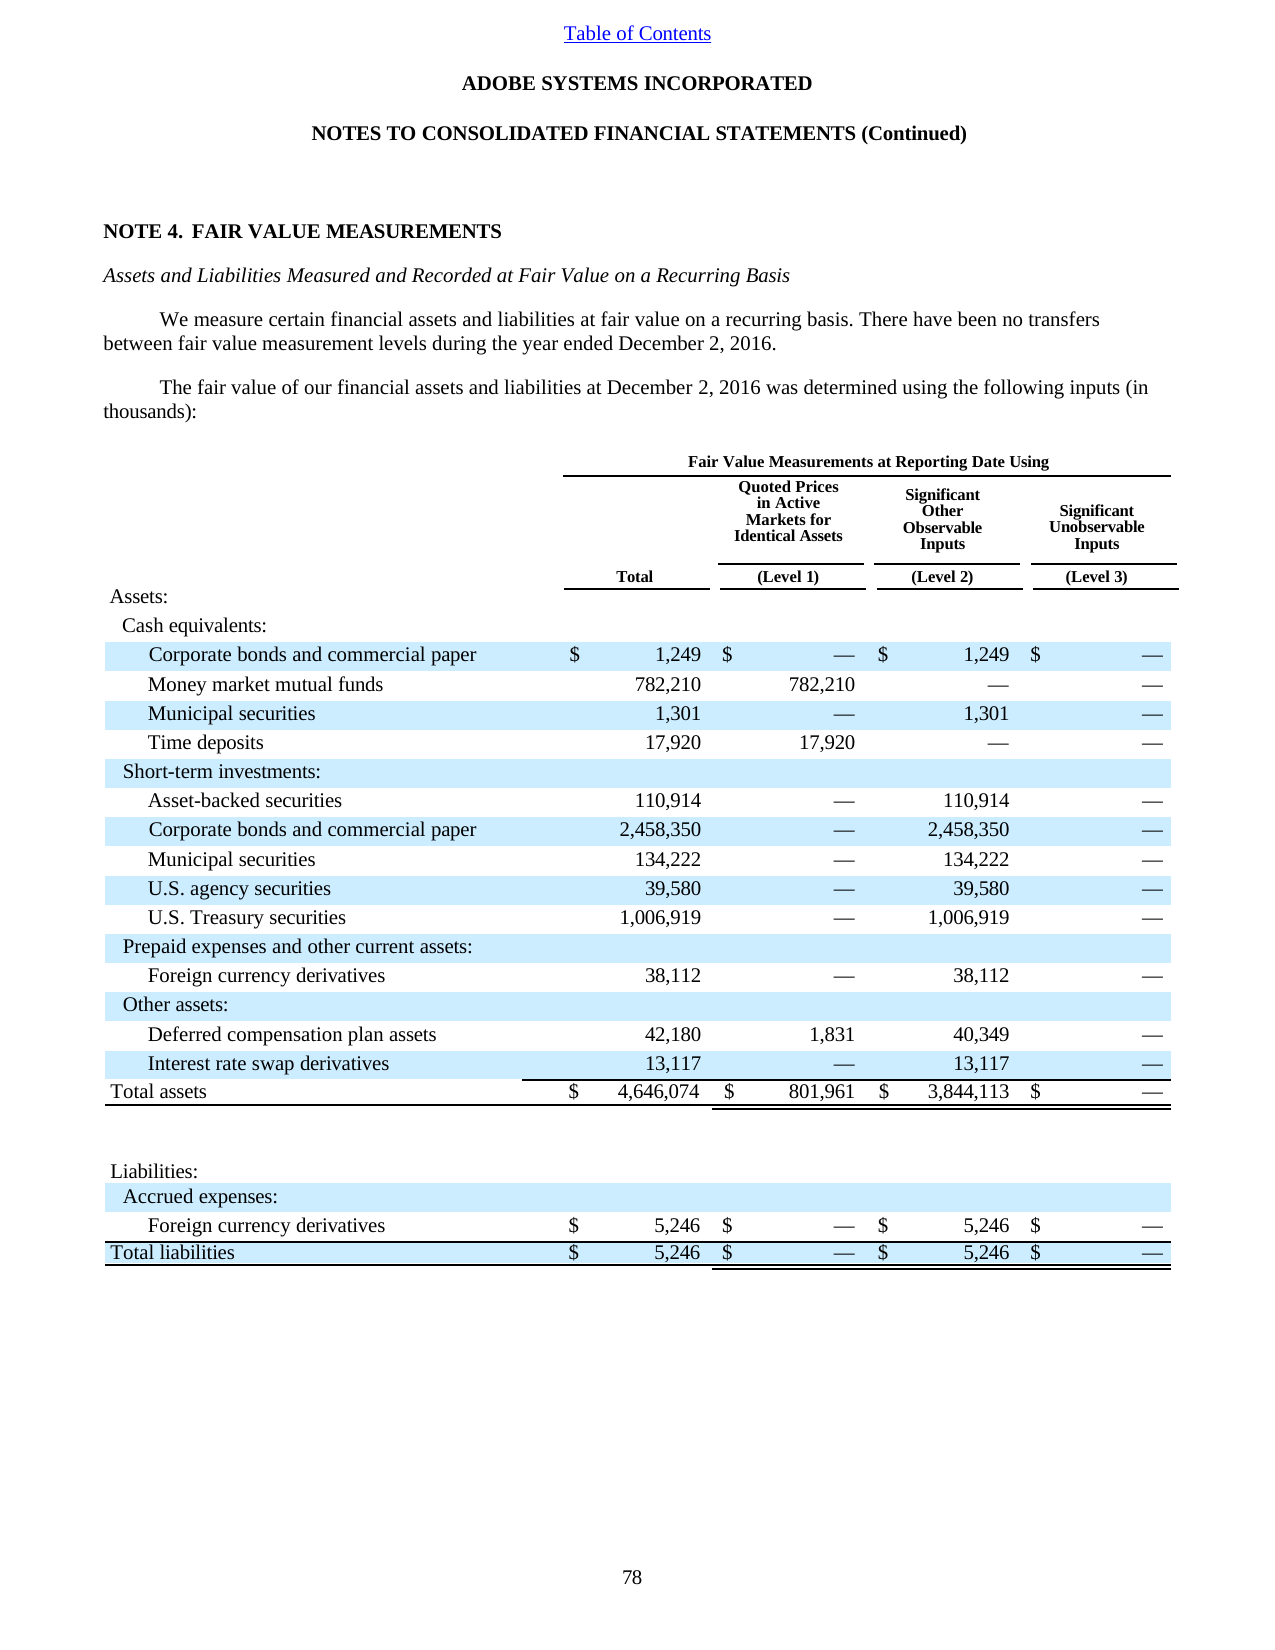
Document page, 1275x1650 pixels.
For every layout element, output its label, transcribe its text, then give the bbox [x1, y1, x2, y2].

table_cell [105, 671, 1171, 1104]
text Cash equivalents: [122, 613, 273, 637]
subtitle NOTE 4. FAIR VALUE MEASUREMENTS [103, 219, 1198, 243]
text Significant Other Observable Inputs [902, 487, 983, 553]
text Assets and Liabilities Measured and Recorded at Fair Value on a Recurring Basis [103, 263, 1198, 287]
text Quoted Prices in Active Markets for Identical Assets [733, 479, 844, 545]
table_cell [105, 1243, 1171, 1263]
text Significant Unobservable Inputs [1047, 503, 1146, 553]
text Fair Value Measurements at Reporting Date Using [688, 452, 1198, 471]
text We measure certain financial assets and liabilities at fair value on a recurring basis. There have been no transfers between fair value measurement levels during the year ended December 2, 2016. [103, 306, 1173, 355]
text The fair value of our financial assets and liabilities at December 2, 2016 was determined using the following inputs (in thousands): [103, 375, 1198, 423]
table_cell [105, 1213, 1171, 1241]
text Total (Level 1) (Level 2) (Level 3) [616, 567, 1198, 586]
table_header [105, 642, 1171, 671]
text Assets: [109, 584, 273, 608]
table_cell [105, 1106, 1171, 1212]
